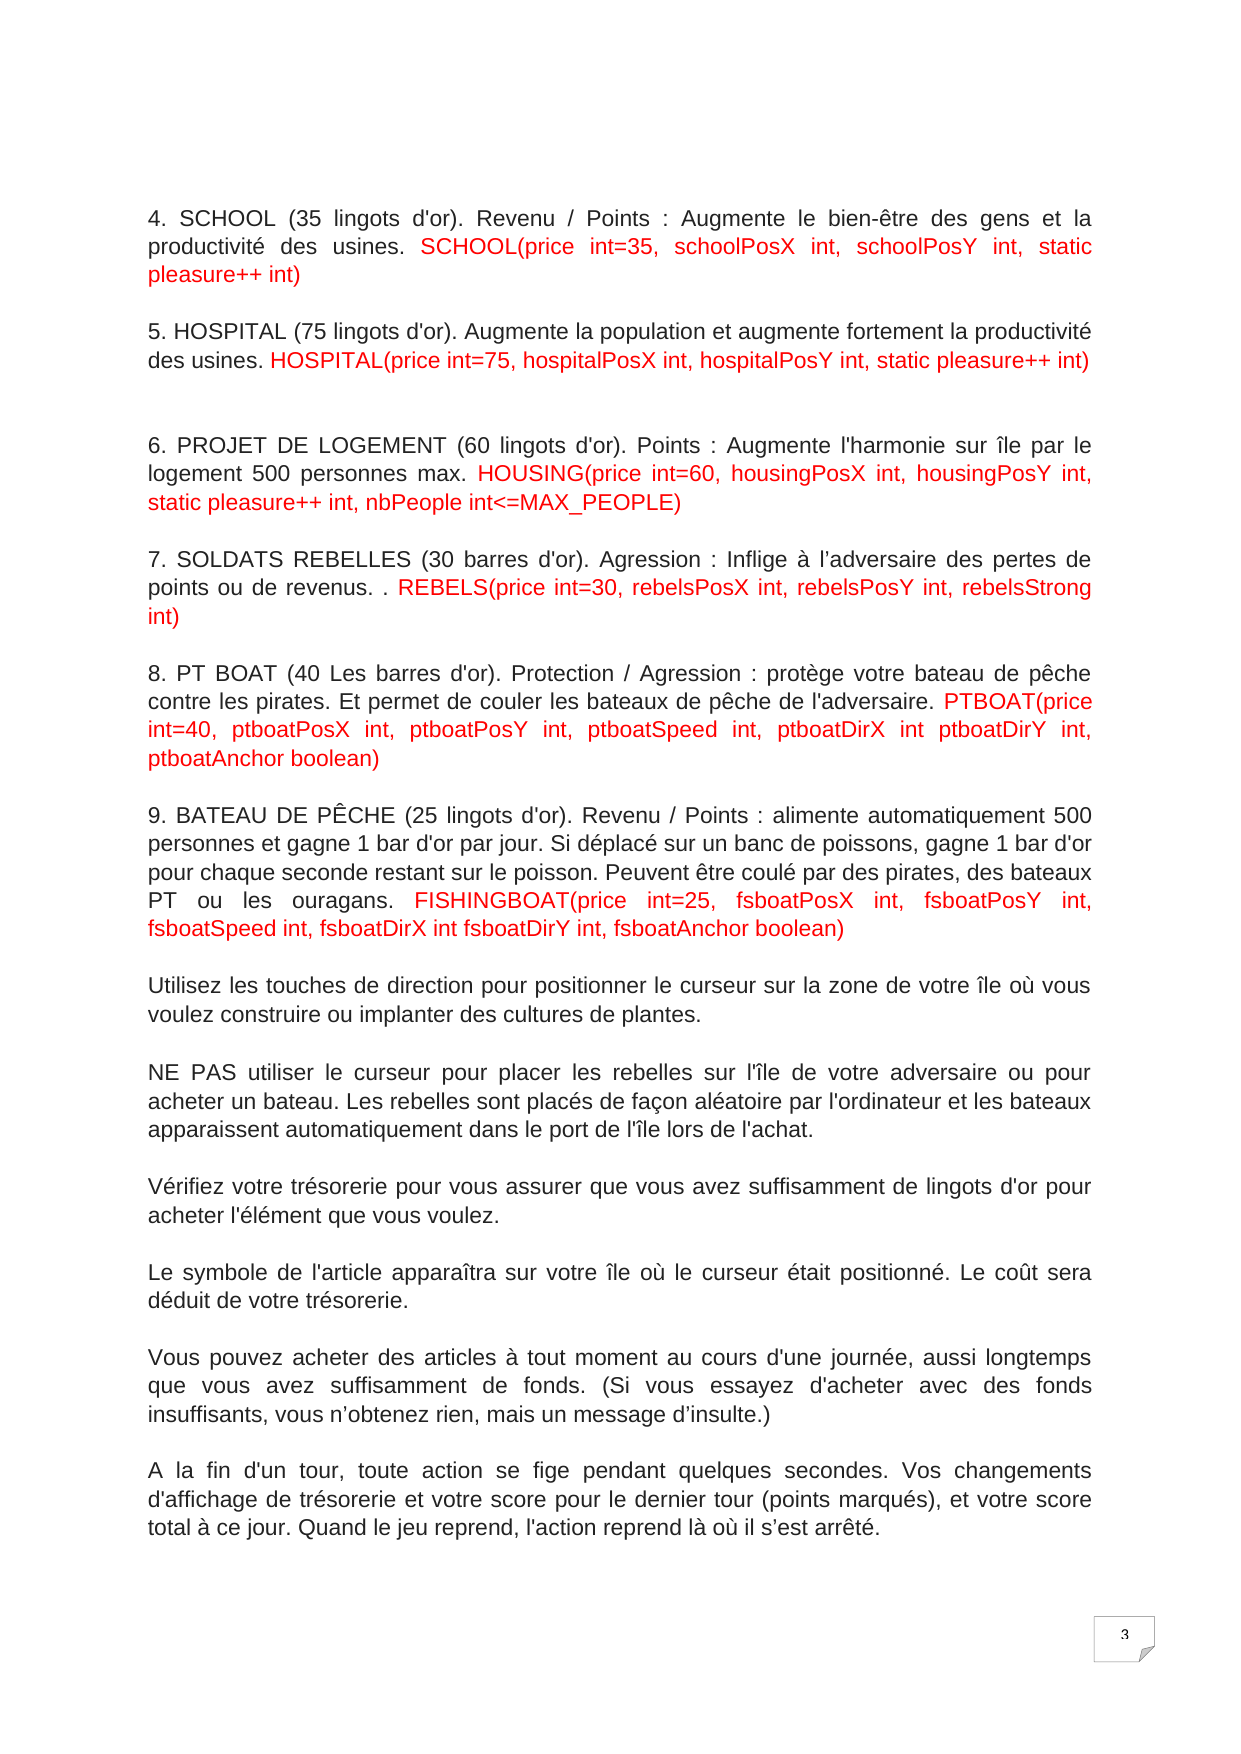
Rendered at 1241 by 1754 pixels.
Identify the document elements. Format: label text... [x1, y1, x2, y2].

text Le symbole de l'article apparaîtra sur votre île où le curseur était positionné. Le coût sera déduit de votre trésorerie. [148, 1230, 1093, 1313]
text 9. BATEAU DE PÊCHE (25 lingots d'or). Revenu / Points : alimente automatiquement 500 personnes et gagne 1 bar d'or par jour. Si déplacé sur un banc de poissons, gagne 1 bar d'or pour chaque seconde restant sur le poisson. Peuvent être coulé par des pirates, des bateaux PT ou les ouragans. FISHINGBOAT(price int=25, fsboatPosX int, fsboatPosY int, fsboatSpeed int, fsboatDirX int fsboatDirY int, fsboatAnchor boolean) [148, 773, 1093, 942]
text NE PAS utiliser le curseur pour placer les rebelles sur l'île de votre adversaire ou pour acheter un bateau. Les rebelles sont placés de façon aléatoire par l'ordinateur et les bateaux apparaissent automatiquement dans le port de l'île lors de l'achat. [148, 1059, 1093, 1143]
text 6. PROJET DE LOGEMENT (60 lingots d'or). Points : Augmente l'harmonie sur île par le logement 500 personnes max. HOUSING(price int=60, housingPosX int, housingPosY int, static pleasure++ int, nbPeople int<=MAX_PEOPLE) [148, 403, 1093, 515]
text Vérifiez votre trésorerie pour vous assurer que vous avez suffisamment de lingots d'or pour acheter l'élément que vous voulez. [148, 1145, 1093, 1228]
text A la fin d'un tour, toute action se fige pendant quelques secondes. Vos changements d'affichage de trésorerie et votre score pour le dernier tour (points marqués), et votre score total à ce jour. Quand le jeu reprend, l'action reprend là où il s’est arrêté. [148, 1429, 1093, 1541]
text 8. PT BOAT (40 Les barres d'or). Protection / Agression : protège votre bateau de pêche contre les pirates. Et permet de couler les bateaux de pêche de l'adversaire. PTBOAT(price int=40, ptboatPosX int, ptboatPosY int, ptboatSpeed int, ptboatDirX int ptboatDirY int, ptboatAnchor boolean) [148, 631, 1093, 771]
text Vous pouvez acheter des articles à tout moment au cours d'une journée, aussi longtemps que vous avez suffisamment de fonds. (Si vous essayez d'acheter avec des fonds insuffisants, vous n’obtenez rien, mais un message d’insulte.) [148, 1315, 1093, 1427]
text 5. HOSPITAL (75 lingots d'or). Augmente la population et augmente fortement la productivité des usines. HOSPITAL(price int=75, hospitalPosX int, hospitalPosY int, static pleasure++ int) [148, 290, 1093, 373]
text 4. SCHOOL (35 lingots d'or). Revenu / Points : Augmente le bien-être des gens et la productivité des usines. SCHOOL(price int=35, schoolPosX int, schoolPosY int, static pleasure++ int) [148, 148, 1093, 288]
text Utilisez les touches de direction pour positionner le curseur sur la zone de votre île où vous voulez construire ou implanter des cultures de plantes. [148, 944, 1093, 1027]
text 7. SOLDATS REBELLES (30 barres d'or). Agression : Inflige à l’adversaire des pertes de points ou de revenus. . REBELS(price int=30, rebelsPosX int, rebelsPosY int, rebelsStrong int) [148, 517, 1093, 629]
